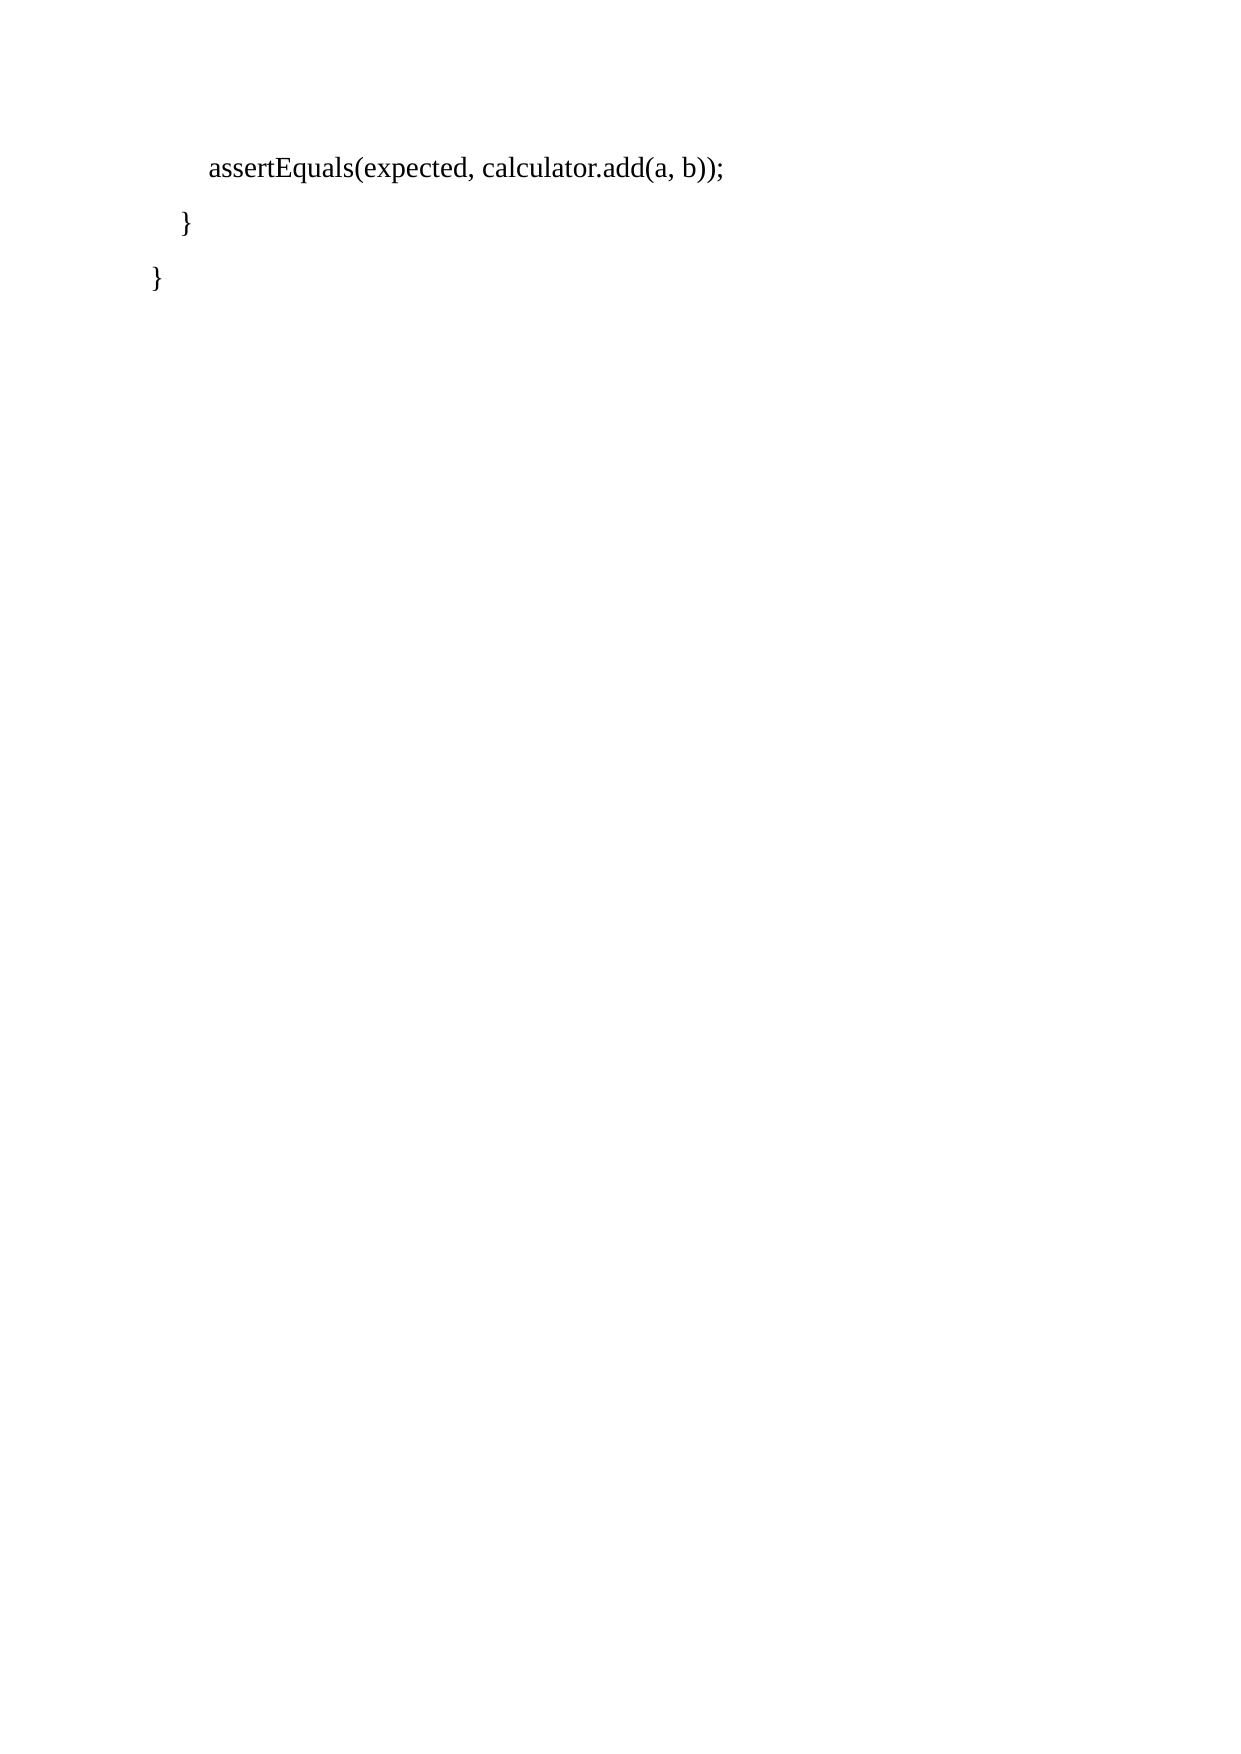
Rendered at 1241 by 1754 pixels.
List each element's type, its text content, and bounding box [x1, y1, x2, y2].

text } [150, 260, 1090, 294]
text assertEquals(expected, calculator.add(a, b)); [150, 150, 1090, 183]
text } [150, 205, 1090, 239]
